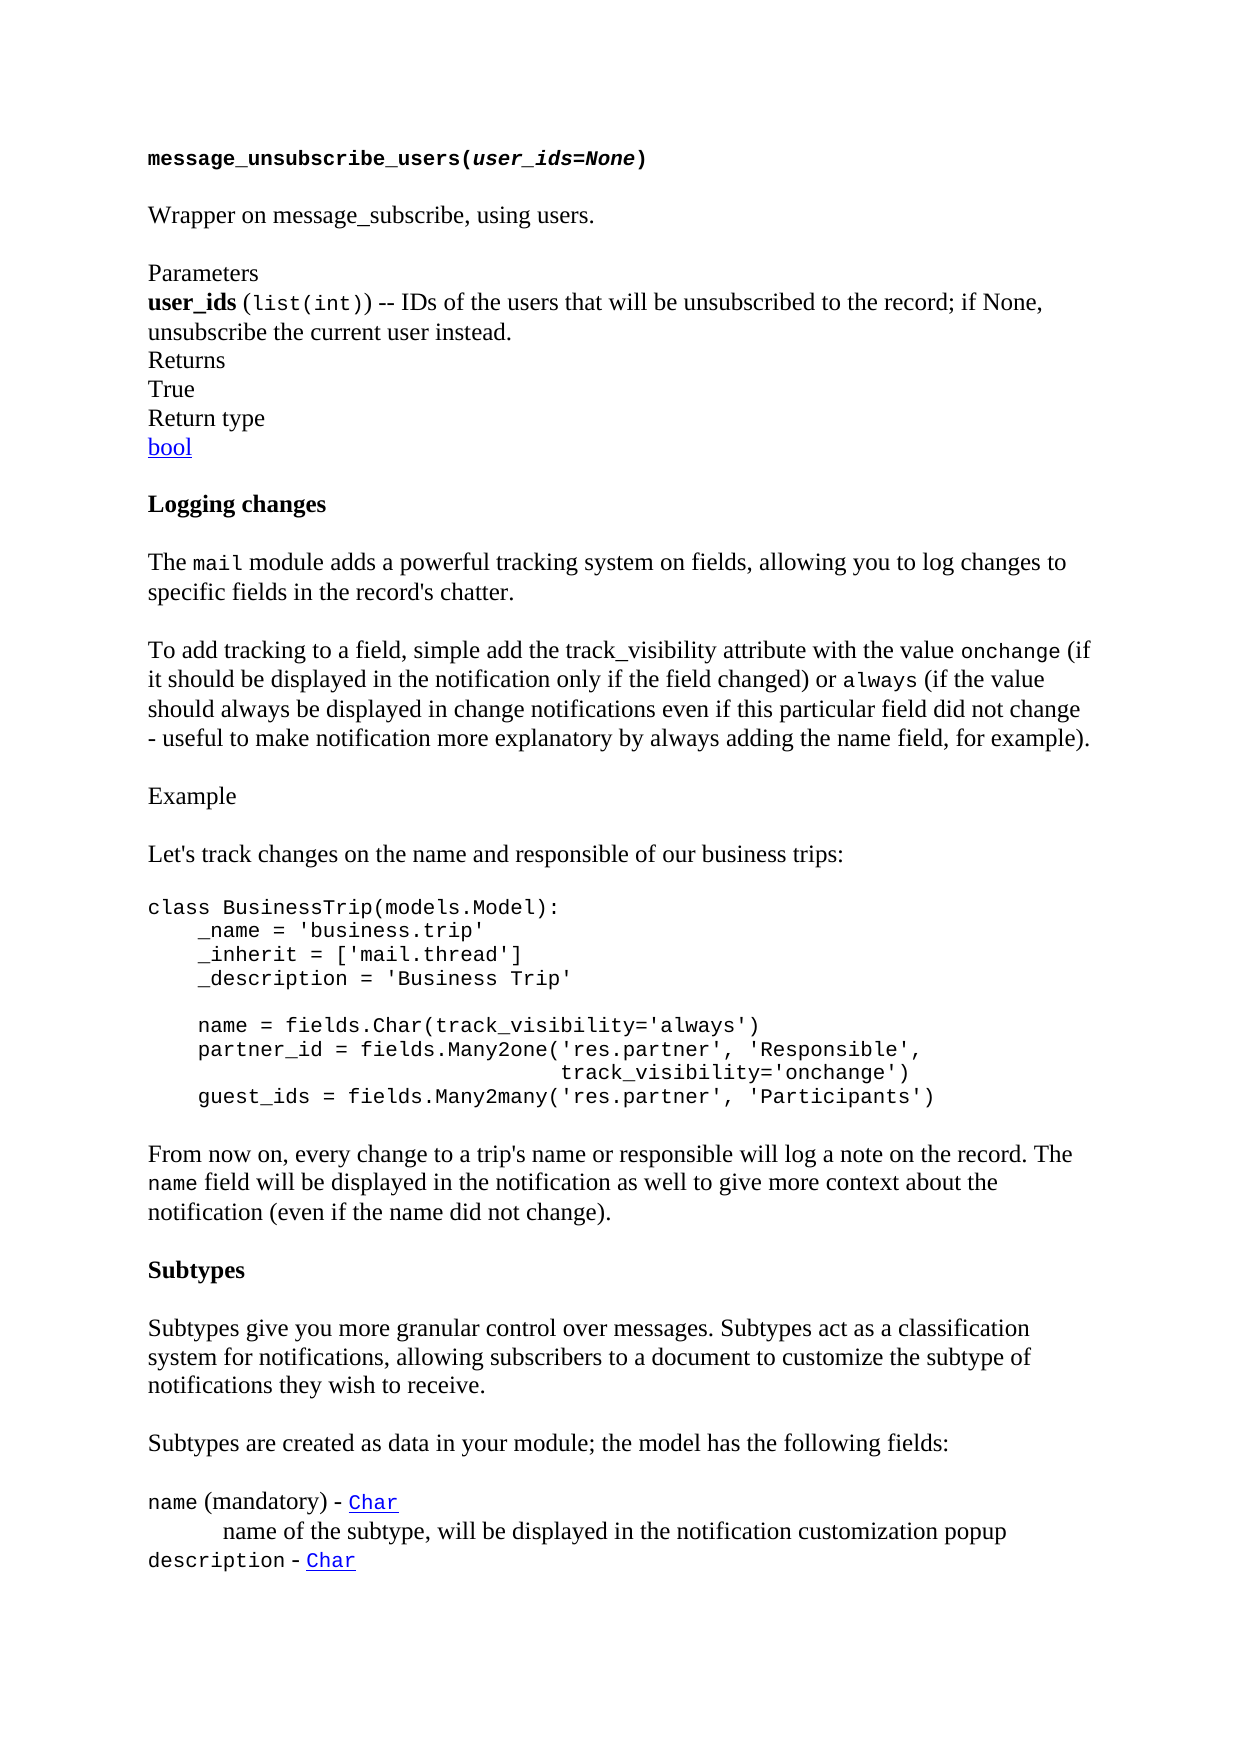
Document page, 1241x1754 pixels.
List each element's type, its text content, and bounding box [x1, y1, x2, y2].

text guest_ids = fields.Many2many('res.partner', 'Participants') [148, 1086, 1093, 1109]
text True [148, 374, 1093, 403]
text Parameters [148, 258, 1093, 287]
text name = fields.Char(track_visibility='always') [148, 1015, 1093, 1038]
text Let's track changes on the name and responsible of our business trips: [148, 839, 1093, 867]
text Returns [148, 345, 1093, 374]
text _name = 'business.trip' [148, 920, 1093, 944]
text Subtypes [148, 1255, 1093, 1284]
text Subtypes are created as data in your module; the model has the following fields: [148, 1428, 1093, 1457]
text track_visibility='onchange') [148, 1062, 1093, 1086]
text _description = 'Business Trip' [148, 968, 1093, 991]
text class BusinessTrip(models.Model): [148, 897, 1093, 920]
text Return type [148, 403, 1093, 432]
text _inherit = ['mail.thread'] [148, 944, 1093, 968]
text Subtypes give you more granular control over messages. Subtypes act as a classification system for notifications, allowing subscribers to a document to customize the subtype of notifications they wish to receive. [148, 1313, 1093, 1399]
text Logging changes [148, 489, 1093, 518]
text bool [148, 432, 1093, 460]
text The mail module adds a powerful tracking system on fields, allowing you to log changes to specific fields in the record's chatter. [148, 547, 1093, 606]
text Wrapper on message_subscribe, using users. [148, 200, 1093, 229]
text user_ids (list(int)) -- IDs of the users that will be unsubscribed to the record; if None, unsubscribe the current user instead. [148, 287, 1093, 345]
text Example [148, 781, 1093, 809]
text From now on, every change to a trip's name or responsible will log a note on the record. The name field will be displayed in the notification as well to give more context about the notification (even if the name did not change). [148, 1139, 1093, 1226]
text name of the subtype, will be displayed in the notification customization popup [223, 1516, 1093, 1544]
text message_unsubscribe_users(user_ids=None) [148, 148, 1093, 171]
text description - Char [148, 1544, 1093, 1574]
text name (mandatory) - Char [148, 1486, 1093, 1516]
text To add tracking to a field, simple add the track_visibility attribute with the value onchange (if it should be displayed in the notification only if the field changed) or always (if the value should always be displayed in change notifications even if this particular field did not change - useful to make notification more explanatory by always adding the name field, for example). [148, 635, 1093, 752]
text partner_id = fields.Many2one('res.partner', 'Responsible', [148, 1038, 1093, 1062]
